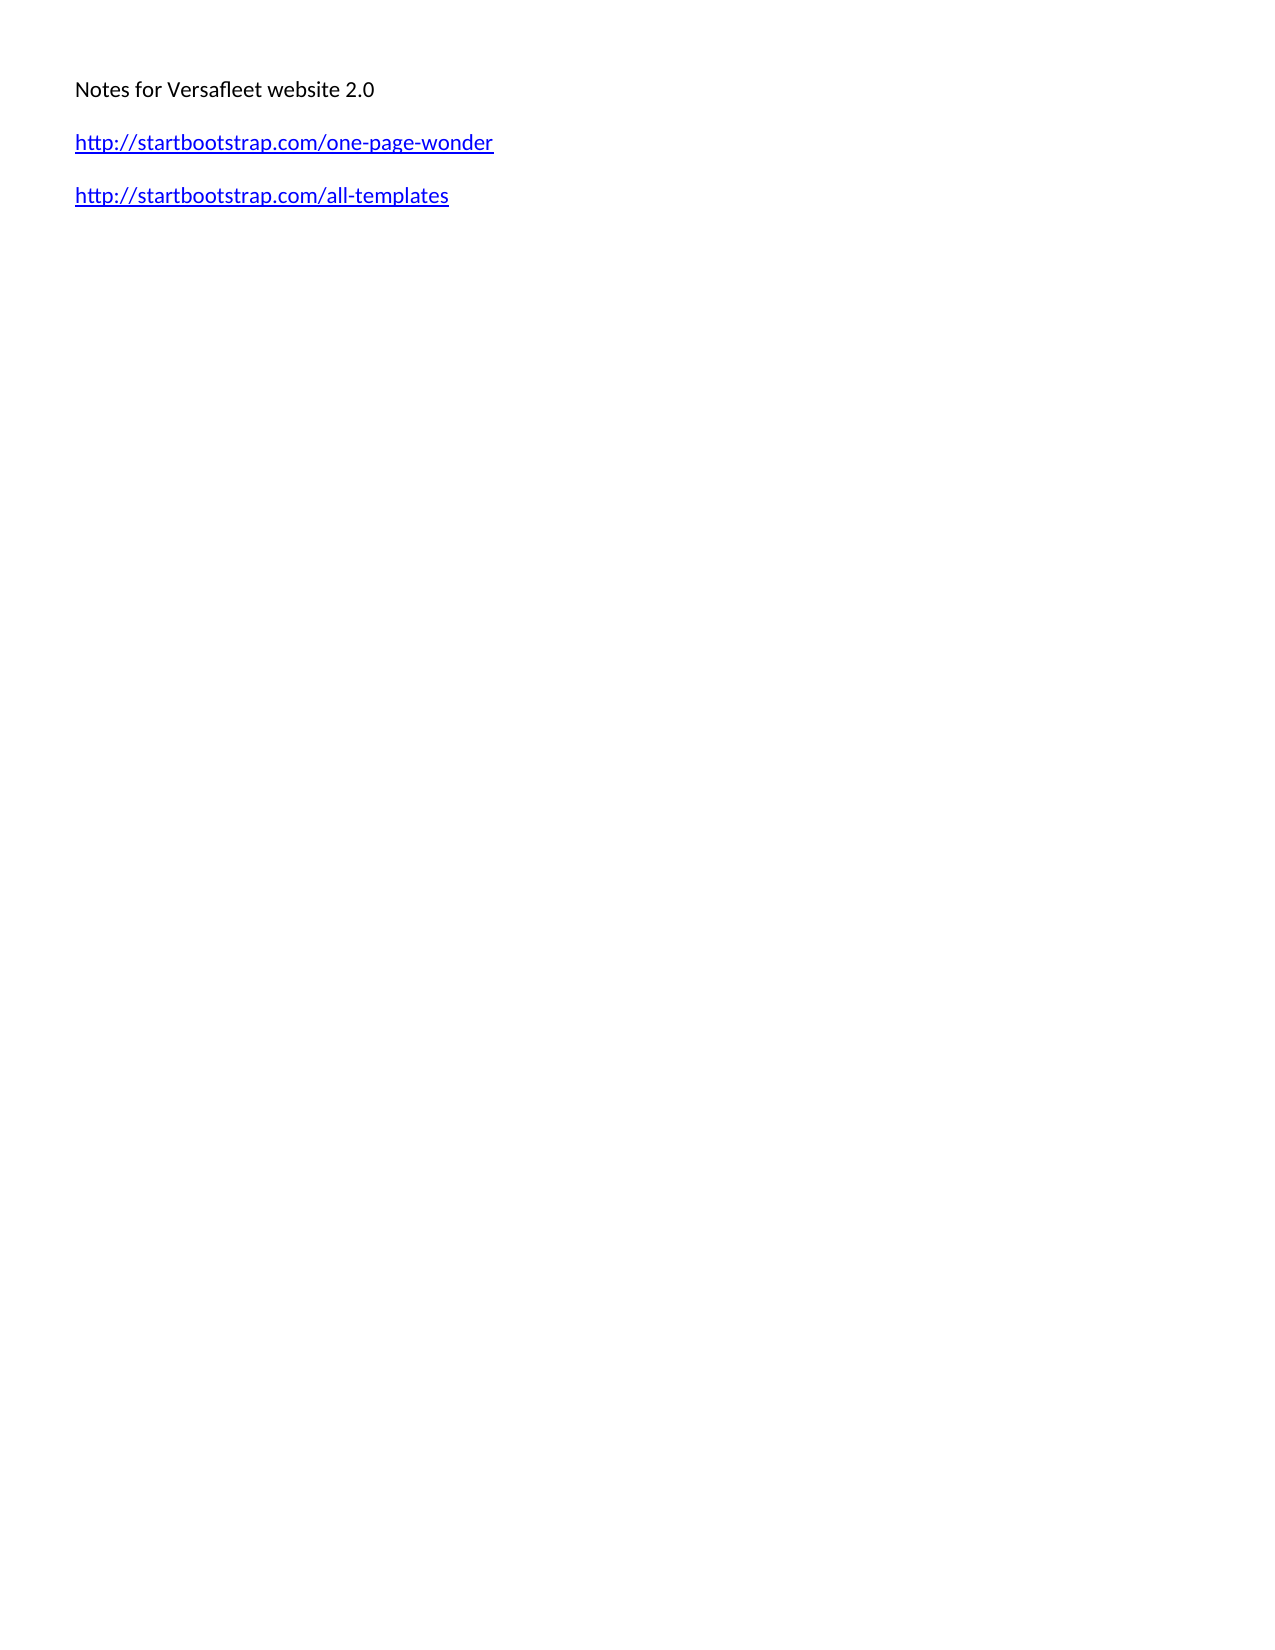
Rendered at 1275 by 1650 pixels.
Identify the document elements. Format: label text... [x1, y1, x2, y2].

text Notes for Versafleet website 2.0 [75, 75, 1200, 103]
text http://startbootstrap.com/one-page-wonder [75, 128, 1200, 156]
text http://startbootstrap.com/all-templates [75, 181, 1200, 209]
